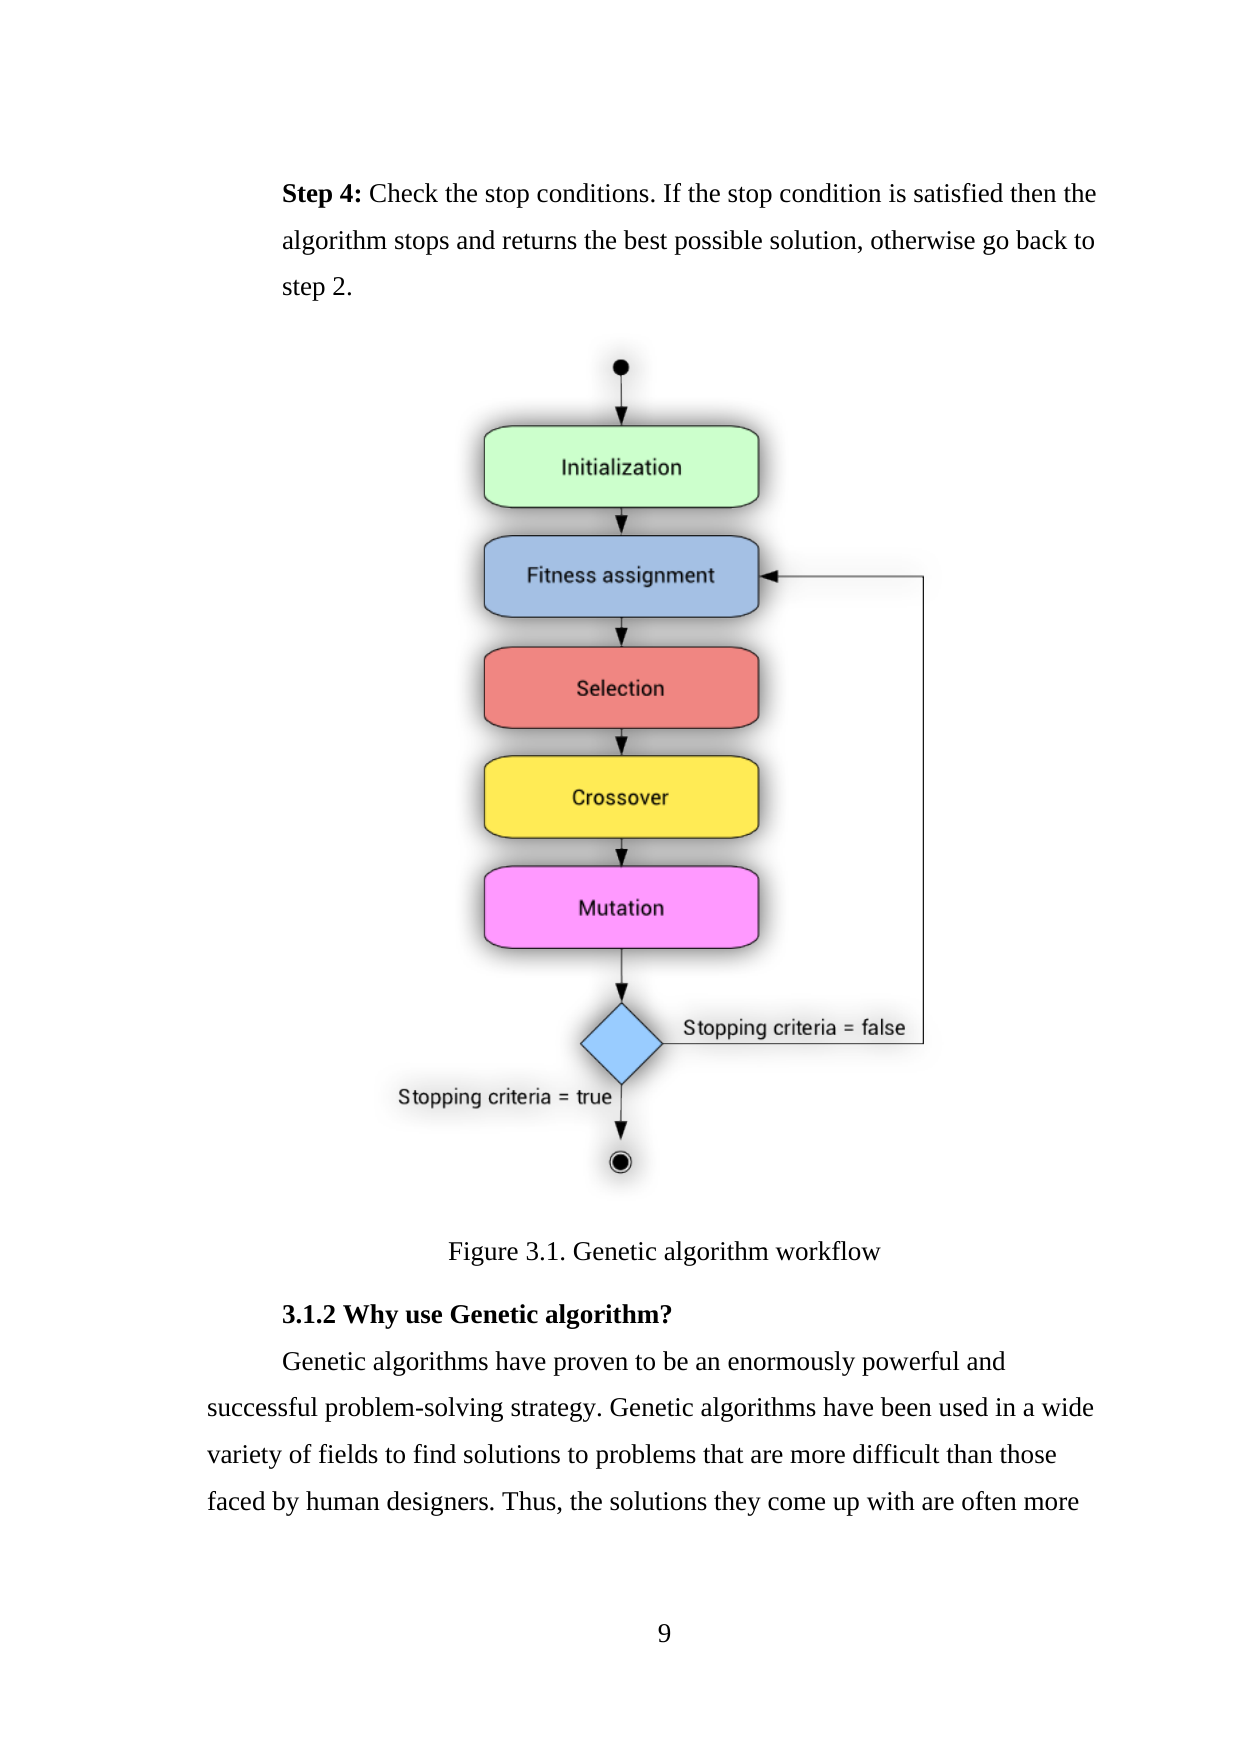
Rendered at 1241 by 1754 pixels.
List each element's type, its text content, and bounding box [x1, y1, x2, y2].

picture [387, 346, 924, 1184]
text Figure 3.1. Genetic algorithm workflow [207, 1235, 1122, 1266]
subtitle 3.1.2 Why use Genetic algorithm? [207, 1298, 1122, 1329]
text Step 4: Check the stop conditions. If the stop condition is satisfied then the algorithm stops and returns the best possible solution, otherwise go back to step 2. [282, 177, 1122, 302]
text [207, 1345, 1122, 1516]
